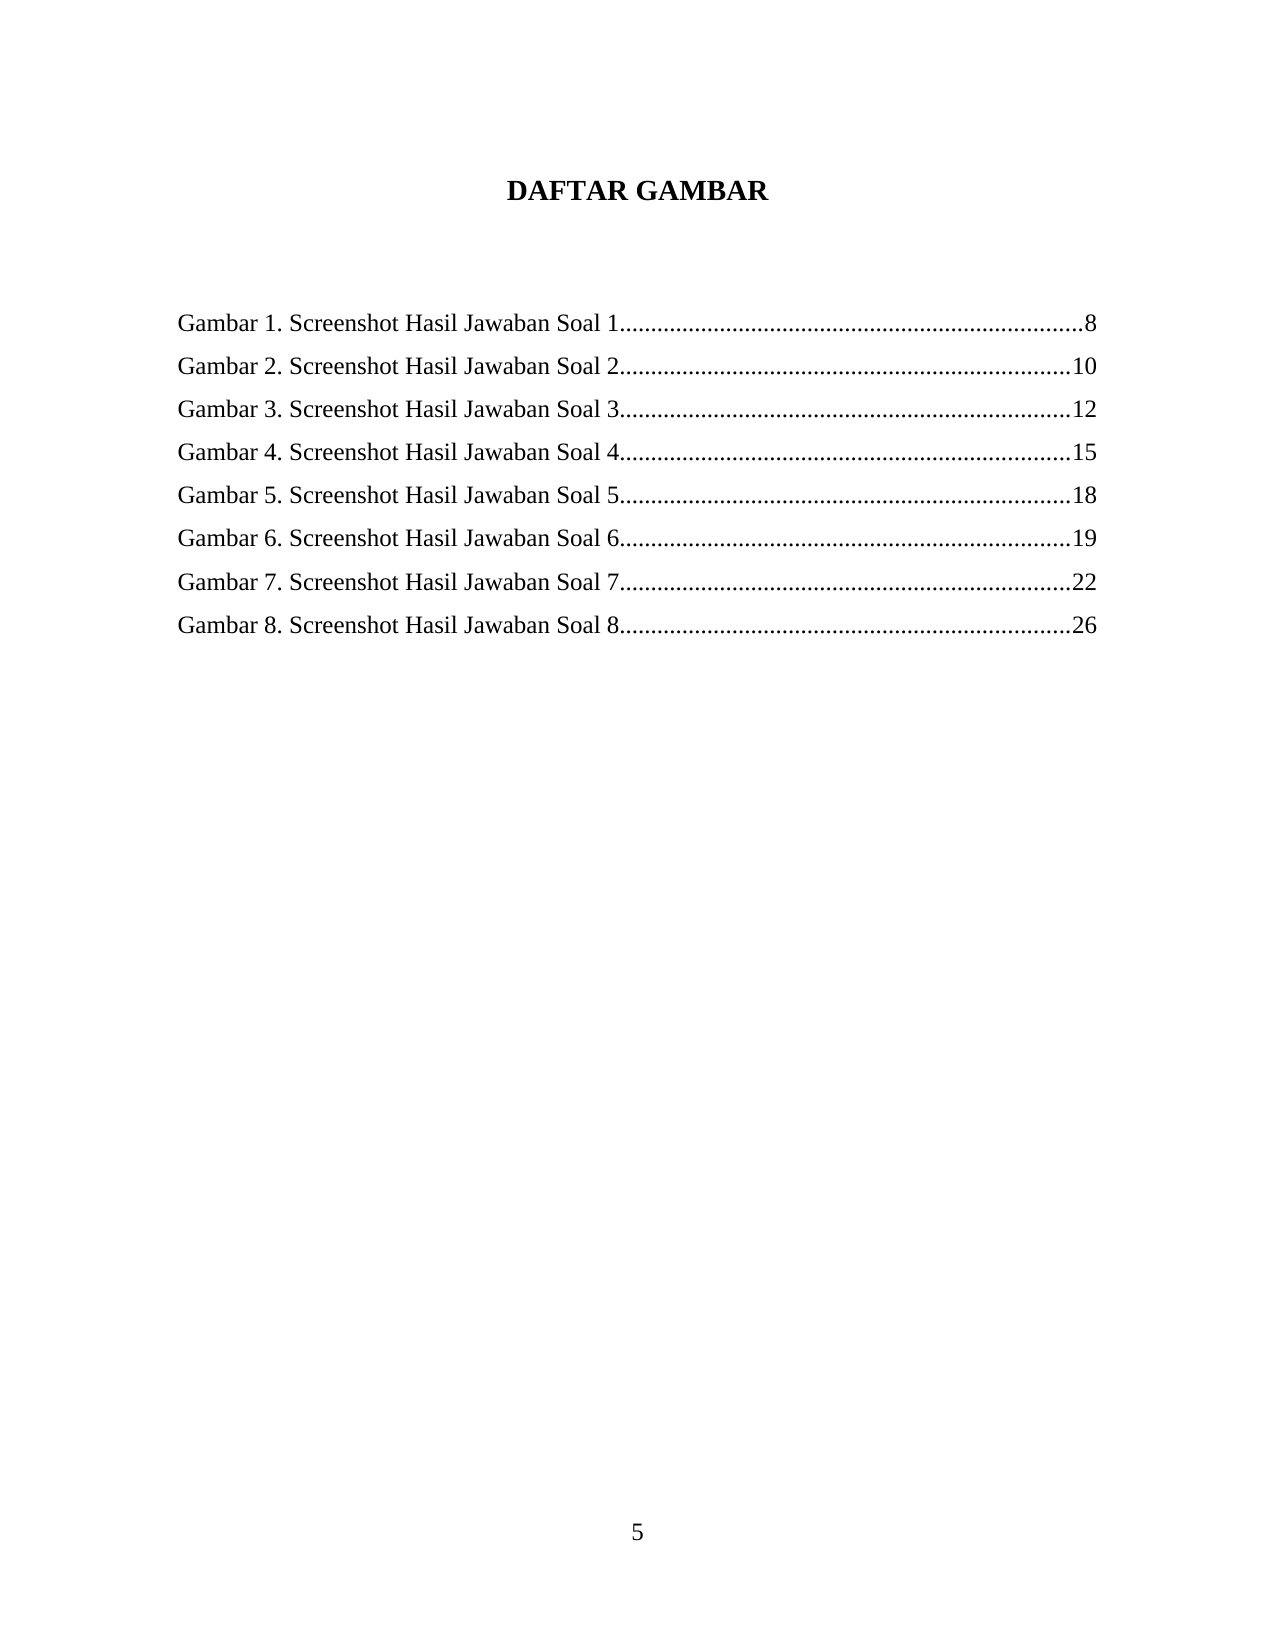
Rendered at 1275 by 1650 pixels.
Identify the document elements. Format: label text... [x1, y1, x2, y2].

text Gambar 2. Screenshot Hasil Jawaban Soal 2 10 [177, 351, 1098, 380]
text Gambar 7. Screenshot Hasil Jawaban Soal 7 22 [177, 567, 1098, 595]
subtitle DAFTAR GAMBAR [177, 173, 1098, 206]
text Gambar 8. Screenshot Hasil Jawaban Soal 8 26 [177, 610, 1098, 638]
text Gambar 1. Screenshot Hasil Jawaban Soal 1 8 [177, 308, 1098, 337]
text Gambar 5. Screenshot Hasil Jawaban Soal 5 18 [177, 480, 1098, 509]
text Gambar 6. Screenshot Hasil Jawaban Soal 6 19 [177, 523, 1098, 552]
text Gambar 3. Screenshot Hasil Jawaban Soal 3 12 [177, 394, 1098, 423]
text Gambar 4. Screenshot Hasil Jawaban Soal 4 15 [177, 437, 1098, 466]
